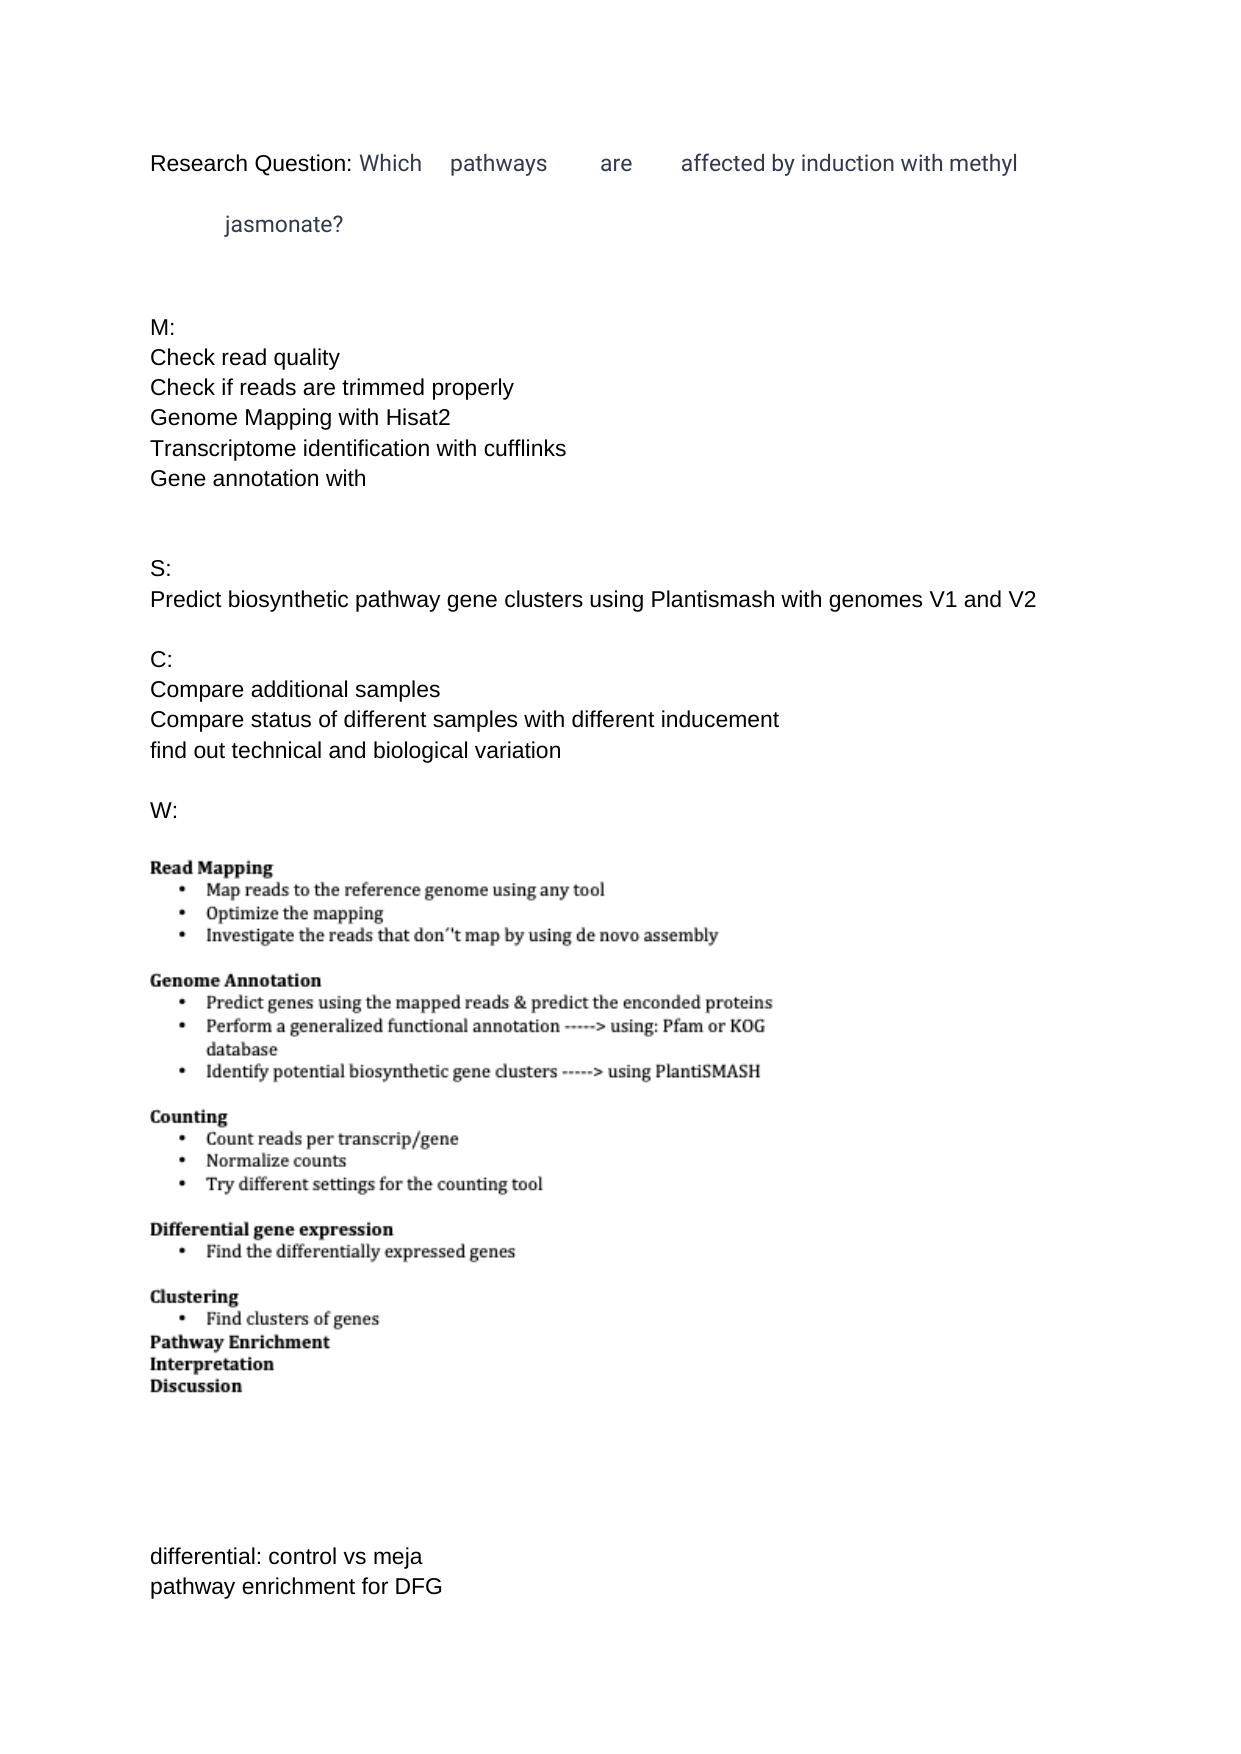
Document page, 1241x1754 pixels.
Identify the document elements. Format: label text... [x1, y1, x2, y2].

text find out technical and biological variation [150, 737, 1090, 763]
text Compare additional samples [150, 676, 1090, 702]
text S: [150, 555, 1090, 582]
text Predict biosynthetic pathway gene clusters using Plantismash with genomes V1 and V2 [150, 586, 1090, 612]
text Research Question: Which pathways are affected by induction with methyl jasmonate? [150, 150, 1090, 244]
text W: [150, 797, 1090, 823]
text M: [150, 314, 1090, 340]
text differential: control vs meja [150, 1543, 1090, 1569]
text Gene annotation with [150, 465, 1090, 491]
text Genome Mapping with Hisat2 [150, 404, 1090, 431]
text C: [150, 646, 1090, 672]
text Compare status of different samples with different inducement [150, 706, 1090, 733]
text Transcriptome identification with cufflinks [150, 434, 1090, 461]
picture [150, 857, 814, 1419]
text Check if reads are trimmed properly [150, 374, 1090, 400]
text Check read quality [150, 344, 1090, 370]
text pathway enrichment for DFG [150, 1573, 1090, 1599]
